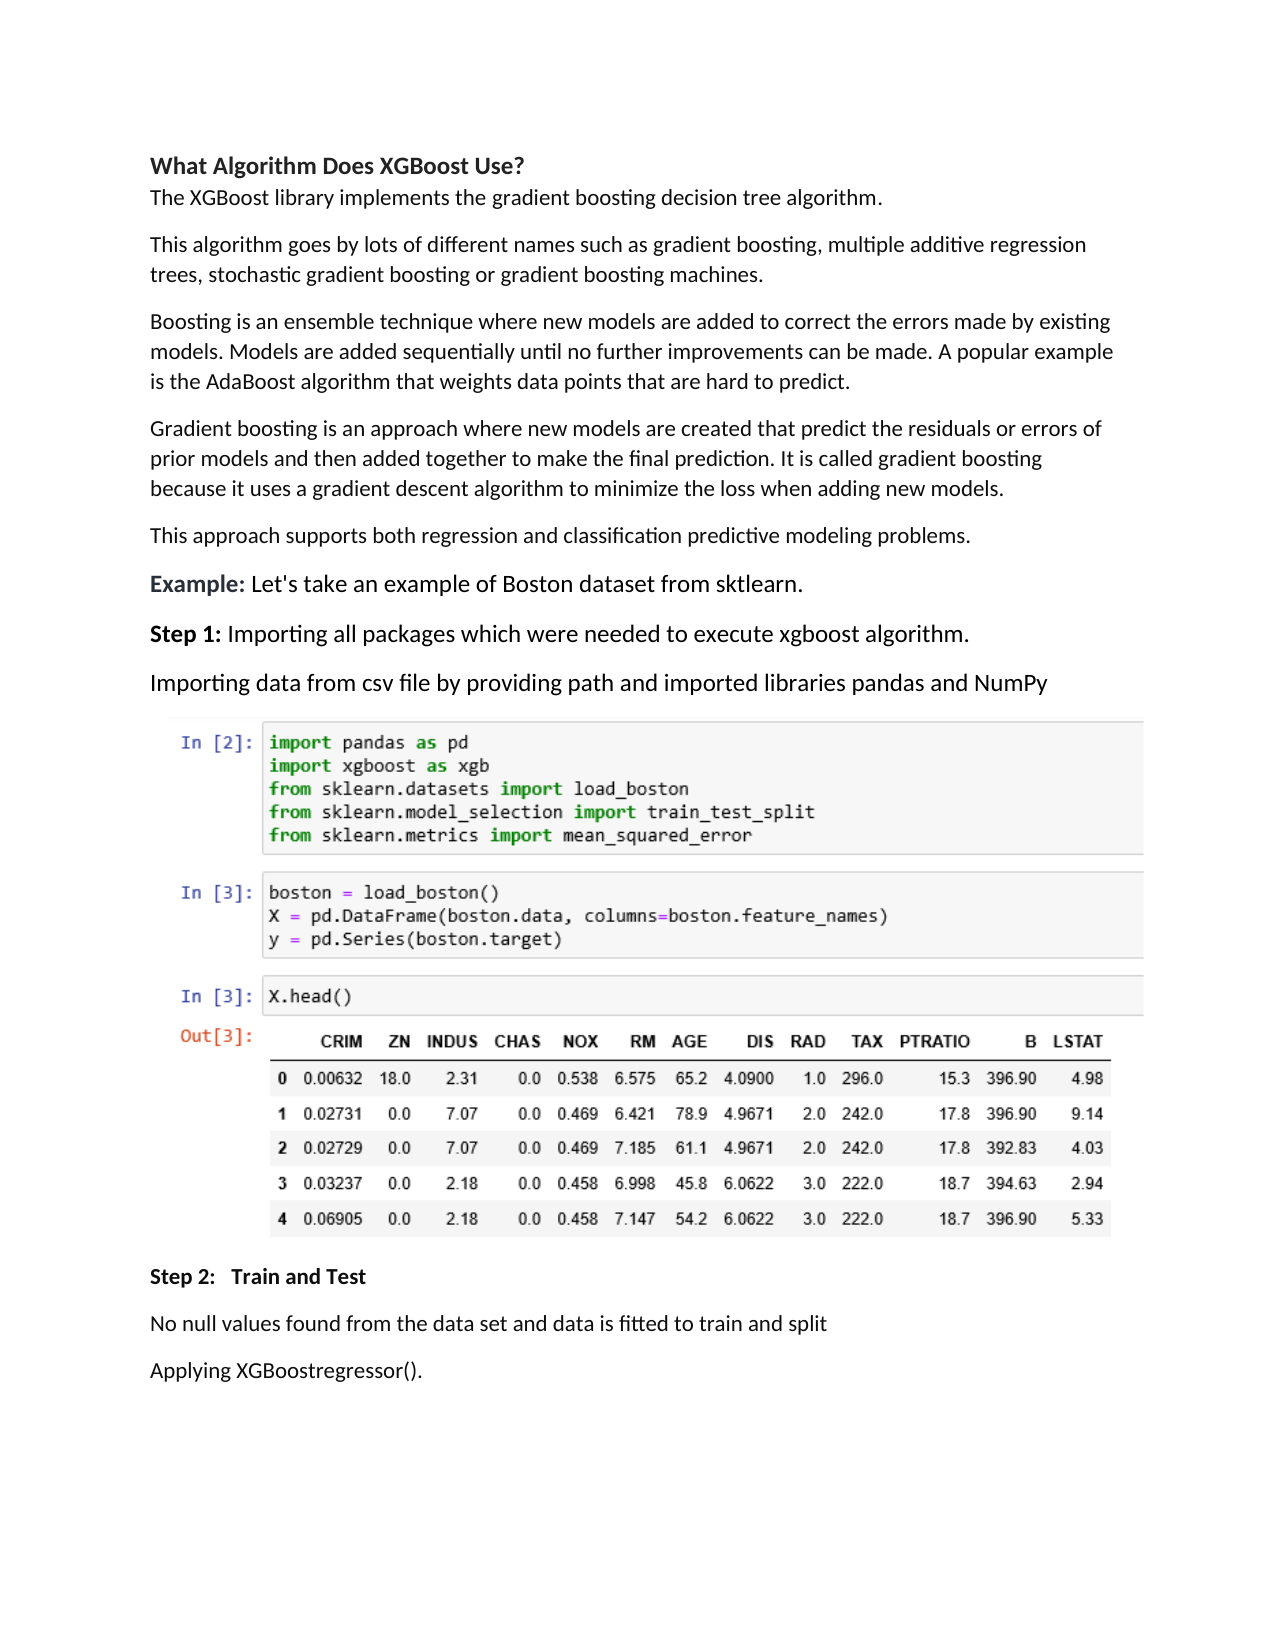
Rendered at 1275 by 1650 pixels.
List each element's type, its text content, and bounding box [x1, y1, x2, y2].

text Example: Let's take an example of Boston dataset from sktlearn. [150, 568, 1125, 599]
text Step 2: Train and Test [150, 1262, 1125, 1291]
text This approach supports both regression and classification predictive modeling problems. [150, 521, 1125, 549]
text Step 1: Importing all packages which were needed to execute xgboost algorithm. [150, 618, 1125, 648]
text This algorithm goes by lots of different names such as gradient boosting, multiple additive regression trees, stochastic gradient boosting or gradient boosting machines. [150, 230, 1125, 288]
text No null values found from the data set and data is fitted to train and split [150, 1309, 1125, 1337]
text Gradient boosting is an approach where new models are created that predict the residuals or errors of prior models and then added together to make the final prediction. It is called gradient boosting because it uses a gradient descent algorithm to minimize the loss when adding new models. [150, 414, 1125, 503]
subtitle What Algorithm Does XGBoost Use? [150, 150, 1125, 181]
text The XGBoost library implements the gradient boosting decision tree algorithm. [150, 183, 1125, 211]
text Boosting is an ensemble technique where new models are added to correct the errors made by existing models. Models are added sequentially until no further improvements can be made. A popular example is the AdaBoost algorithm that weights data points that are hard to predict. [150, 307, 1125, 395]
text Importing data from csv file by providing path and imported libraries pandas and NumPy [150, 667, 1125, 698]
text Applying XGBoostregressor(). [150, 1356, 1125, 1384]
